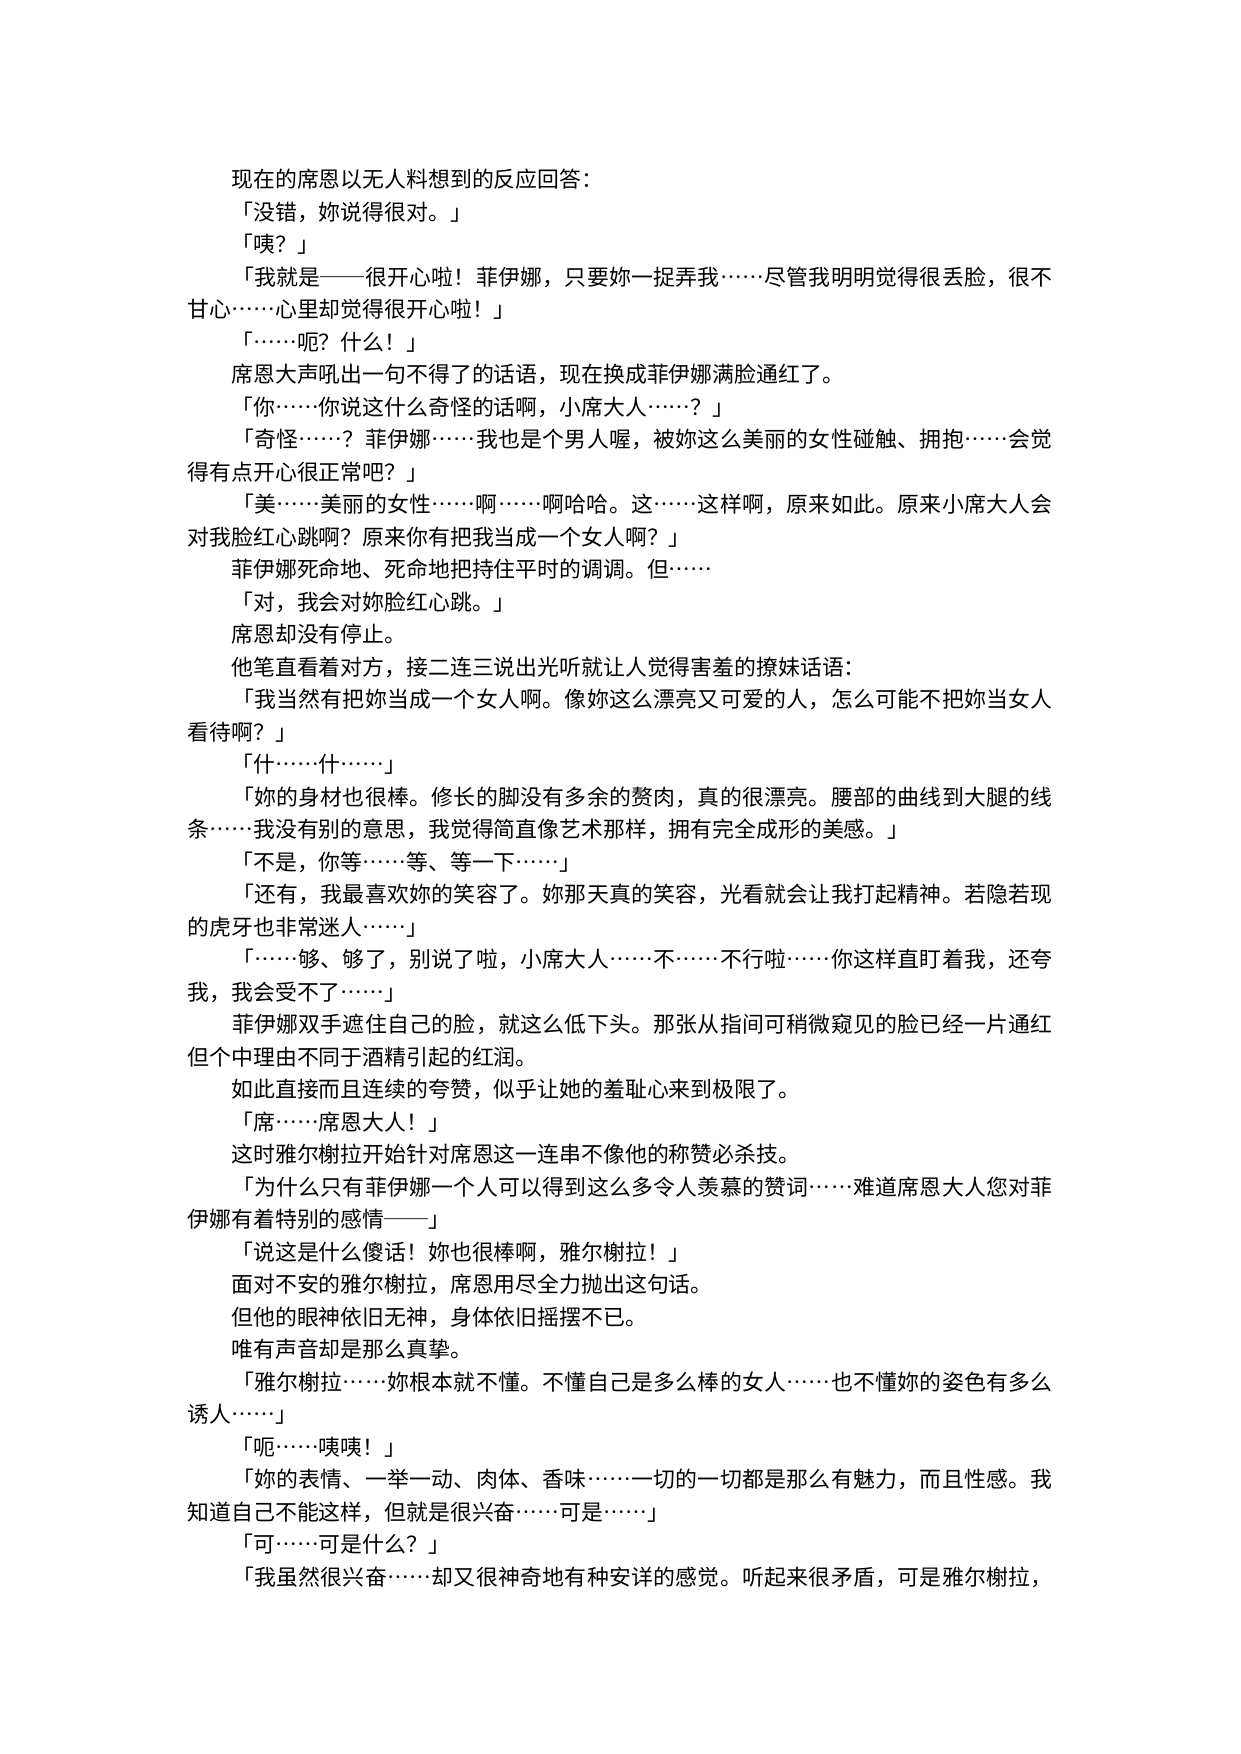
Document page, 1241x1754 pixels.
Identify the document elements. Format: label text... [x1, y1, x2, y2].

text 「雅尔榭拉……妳根本就不懂。不懂自己是多么棒的女人……也不懂妳的姿色有多么诱人……」 [187, 1364, 1053, 1429]
text 「不是，你等……等、等一下……」 [187, 844, 1053, 877]
text 「你……你说这什么奇怪的话啊，小席大人……？」 [187, 389, 1053, 422]
text 「什……什……」 [187, 747, 1053, 779]
text 菲伊娜死命地、死命地把持住平时的调调。但…… [187, 552, 1053, 584]
text 「美……美丽的女性……啊……啊哈哈。这……这样啊，原来如此。原来小席大人会对我脸红心跳啊？原来你有把我当成一个女人啊？」 [187, 487, 1053, 552]
text 唯有声音却是那么真挚。 [187, 1332, 1053, 1364]
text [187, 1559, 1053, 1592]
text 如此直接而且连续的夸赞，似乎让她的羞耻心来到极限了。 [187, 1072, 1053, 1104]
text 「妳的身材也很棒。修长的脚没有多余的赘肉，真的很漂亮。腰部的曲线到大腿的线条……我没有别的意思，我觉得简直像艺术那样，拥有完全成形的美感。」 [187, 779, 1053, 844]
text 他笔直看着对方，接二连三说出光听就让人觉得害羞的撩妹话语： [187, 649, 1053, 682]
text 「对，我会对妳脸红心跳。」 [187, 584, 1053, 617]
text 「……呃？什么！」 [187, 324, 1053, 357]
text 「奇怪……？菲伊娜……我也是个男人喔，被妳这么美丽的女性碰触、拥抱……会觉得有点开心很正常吧？」 [187, 422, 1053, 487]
text 菲伊娜双手遮住自己的脸，就这么低下头。那张从指间可稍微窥见的脸已经一片通红，但个中理由不同于酒精引起的红润。 [187, 1007, 1053, 1072]
text 「妳的表情、一举一动、肉体、香味……一切的一切都是那么有魅力，而且性感。我知道自己不能这样，但就是很兴奋……可是……」 [187, 1462, 1053, 1527]
text 「呃……咦咦！」 [187, 1429, 1053, 1462]
text 「可……可是什么？」 [187, 1527, 1053, 1559]
text 这时雅尔榭拉开始针对席恩这一连串不像他的称赞必杀技。 [187, 1137, 1053, 1169]
text 席恩却没有停止。 [187, 617, 1053, 649]
text 现在的席恩以无人料想到的反应回答： [187, 162, 1053, 194]
text 「说这是什么傻话！妳也很棒啊，雅尔榭拉！」 [187, 1234, 1053, 1267]
text 「为什么只有菲伊娜一个人可以得到这么多令人羡慕的赞词……难道席恩大人您对菲伊娜有着特别的感情──」 [187, 1169, 1053, 1234]
text 「我就是──很开心啦！菲伊娜，只要妳一捉弄我……尽管我明明觉得很丢脸，很不甘心……心里却觉得很开心啦！」 [187, 259, 1053, 324]
text 「还有，我最喜欢妳的笑容了。妳那天真的笑容，光看就会让我打起精神。若隐若现的虎牙也非常迷人……」 [187, 877, 1053, 942]
text 席恩大声吼出一句不得了的话语，现在换成菲伊娜满脸通红了。 [187, 357, 1053, 389]
text 「……够、够了，别说了啦，小席大人……不……不行啦……你这样直盯着我，还夸我，我会受不了……」 [187, 942, 1053, 1007]
text 面对不安的雅尔榭拉，席恩用尽全力抛出这句话。 [187, 1267, 1053, 1299]
text 「席……席恩大人！」 [187, 1104, 1053, 1137]
text 「咦？」 [187, 227, 1053, 259]
text 「我当然有把妳当成一个女人啊。像妳这么漂亮又可爱的人，怎么可能不把妳当女人看待啊？」 [187, 682, 1053, 747]
text 「没错，妳说得很对。」 [187, 194, 1053, 227]
text 但他的眼神依旧无神，身体依旧摇摆不已。 [187, 1299, 1053, 1332]
